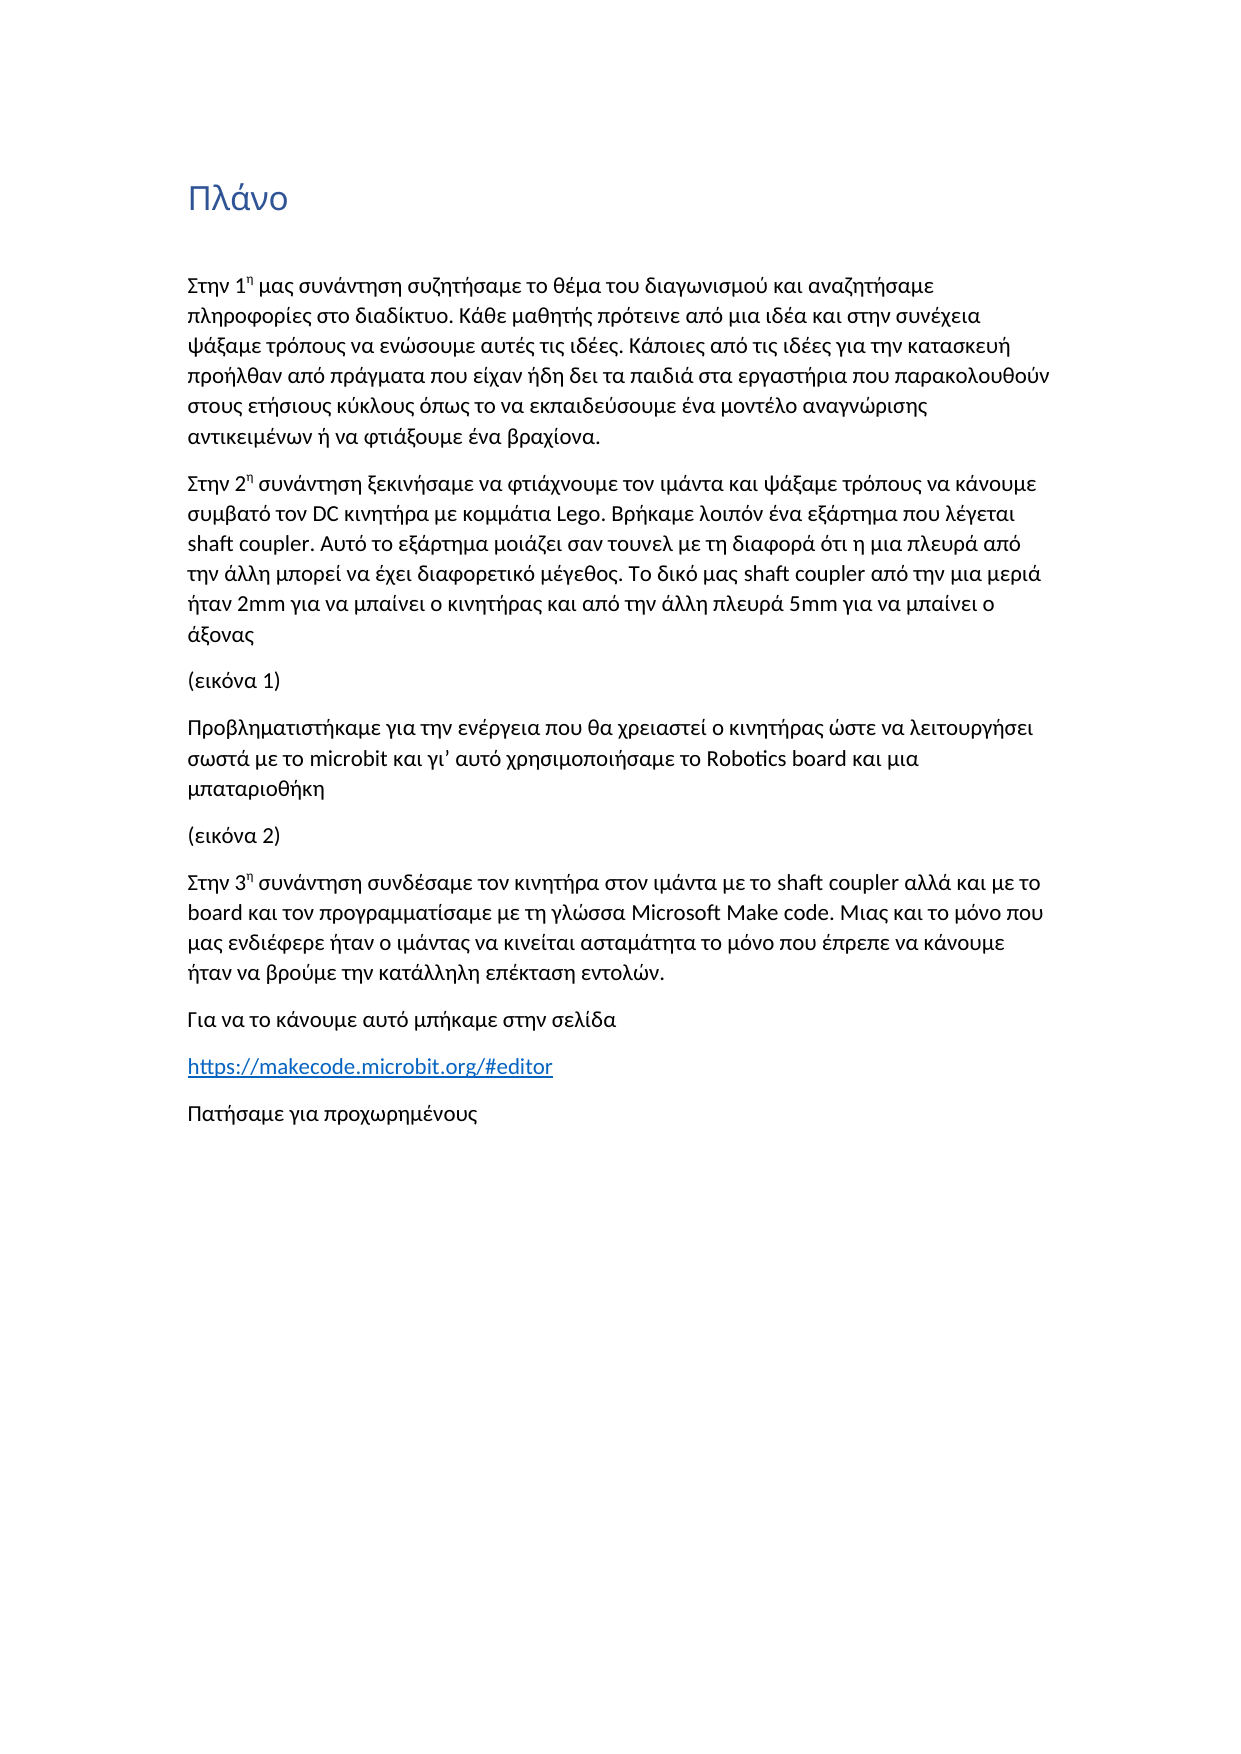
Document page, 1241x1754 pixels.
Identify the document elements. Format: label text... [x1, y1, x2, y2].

text Προβληματιστήκαμε για την ενέργεια που θα χρειαστεί ο κινητήρας ώστε να λειτουργήσει σωστά με το microbit και γι’ αυτό χρησιμοποιήσαμε το Robotics board και μια μπαταριοθήκη [187, 713, 1053, 802]
text (εικόνα 2) [187, 821, 1053, 849]
text Στην 3η συνάντηση συνδέσαμε τον κινητήρα στον ιμάντα με το shaft coupler αλλά και με το board και τον προγραμματίσαμε με τη γλώσσα Microsoft Make code. Μιας και το μόνο που μας ενδιέφερε ήταν ο ιμάντας να κινείται ασταμάτητα το μόνο που έπρεπε να κάνουμε ήταν να βρούμε την κατάλληλη επέκταση εντολών. [187, 868, 1053, 986]
text Για να το κάνουμε αυτό μπήκαμε στην σελίδα [187, 1005, 1053, 1033]
text (εικόνα 1) [187, 667, 1053, 695]
text https://makecode.microbit.org/#editor [187, 1052, 1053, 1080]
text Πατήσαμε για προχωρημένους [187, 1099, 1053, 1127]
subtitle Πλάνο [187, 175, 1053, 220]
text Στην 1η μας συνάντηση συζητήσαμε το θέμα του διαγωνισμού και αναζητήσαμε πληροφορίες στο διαδίκτυο. Κάθε μαθητής πρότεινε από μια ιδέα και στην συνέχεια ψάξαμε τρόπους να ενώσουμε αυτές τις ιδέες. Κάποιες από τις ιδέες για την κατασκευή προήλθαν από πράγματα που είχαν ήδη δει τα παιδιά στα εργαστήρια που παρακολουθούν στους ετήσιους κύκλους όπως το να εκπαιδεύσουμε ένα μοντέλο αναγνώρισης αντικειμένων ή να φτιάξουμε ένα βραχίονα. [187, 271, 1053, 450]
text Στην 2η συνάντηση ξεκινήσαμε να φτιάχνουμε τον ιμάντα και ψάξαμε τρόπους να κάνουμε συμβατό τον DC κινητήρα με κομμάτια Lego. Βρήκαμε λοιπόν ένα εξάρτημα που λέγεται shaft coupler. Αυτό το εξάρτημα μοιάζει σαν τουνελ με τη διαφορά ότι η μια πλευρά από την άλλη μπορεί να έχει διαφορετικό μέγεθος. Το δικό μας shaft coupler από την μια μεριά ήταν 2mm για να μπαίνει ο κινητήρας και από την άλλη πλευρά 5mm για να μπαίνει ο άξονας [187, 469, 1053, 648]
